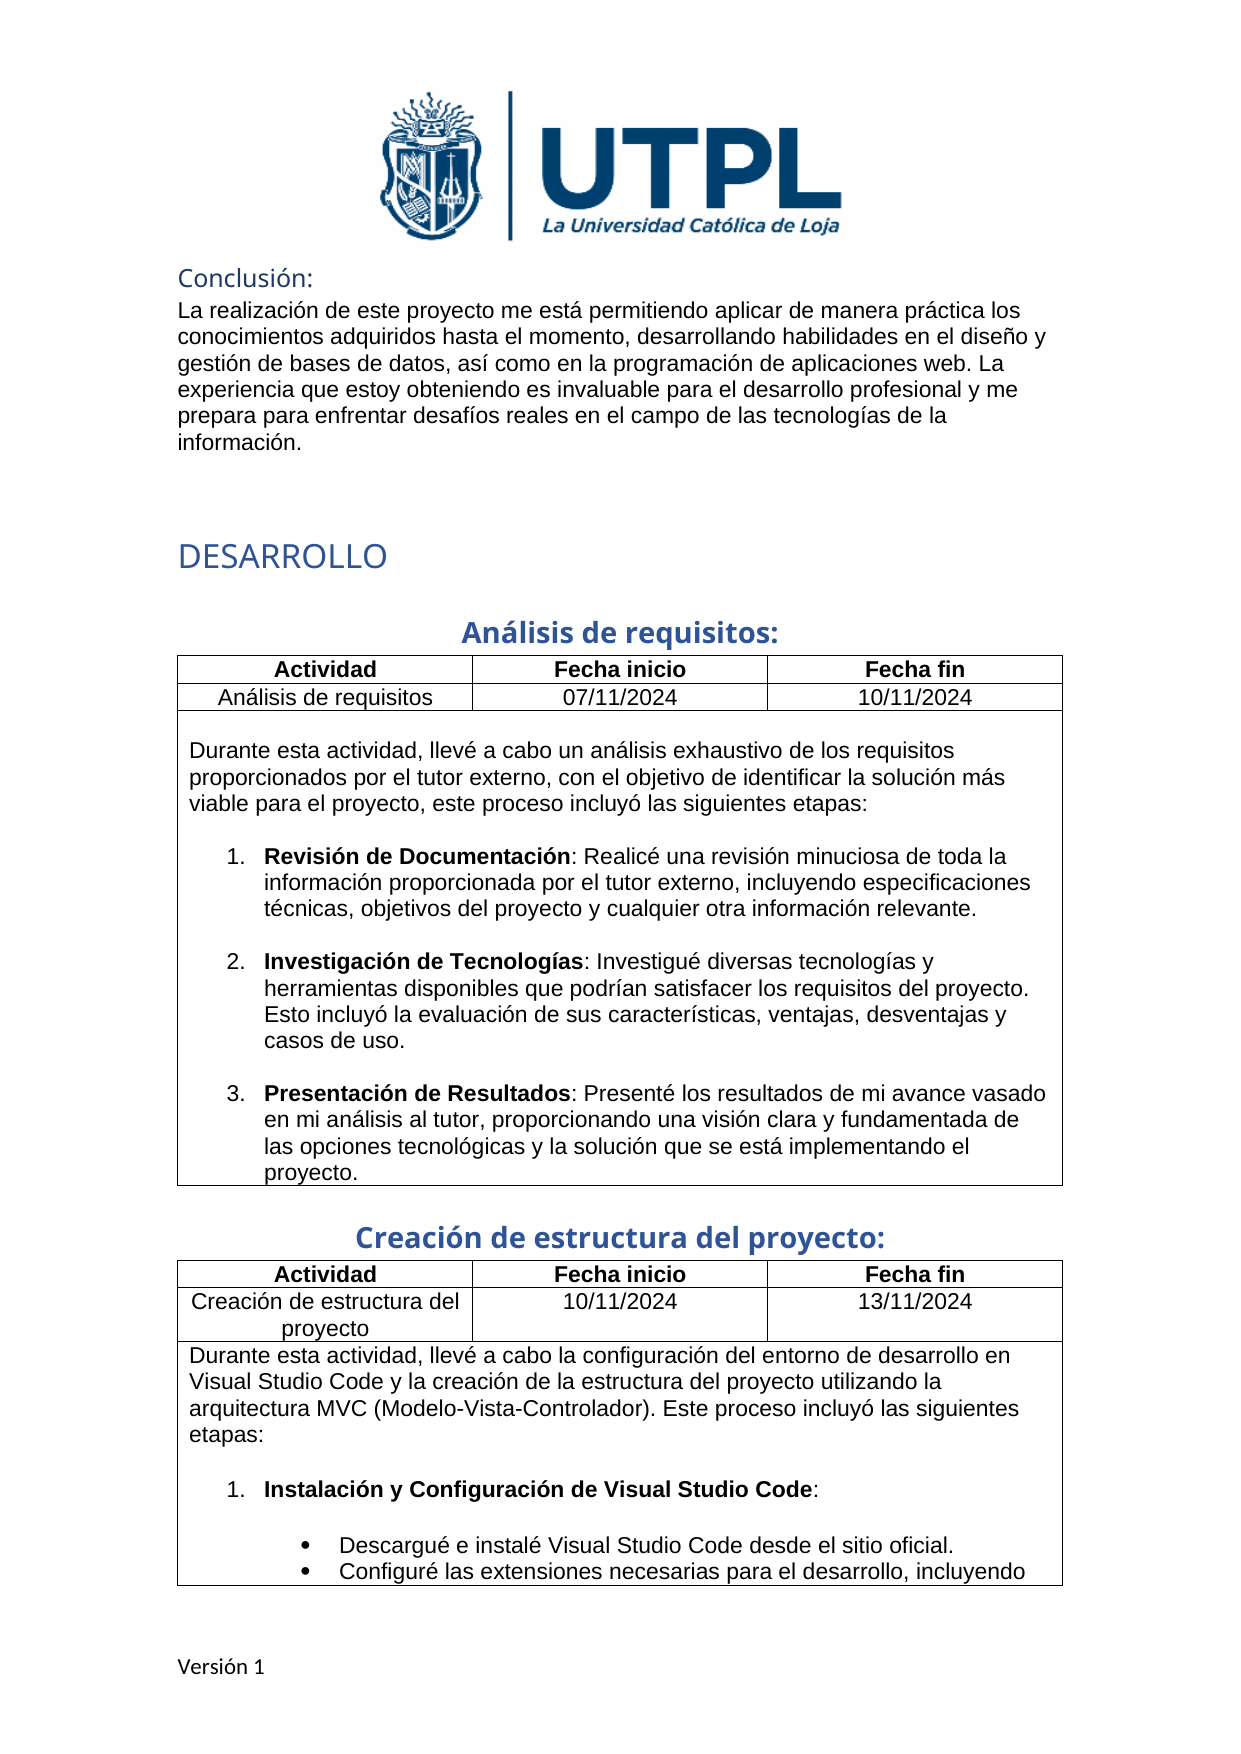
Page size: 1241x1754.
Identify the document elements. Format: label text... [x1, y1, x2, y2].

table_cell 13/11/2024 [768, 1288, 1062, 1341]
picture [357, 73, 883, 261]
table_cell Creación de estructura del proyecto [178, 1288, 472, 1341]
table_cell 07/11/2024 [473, 684, 767, 710]
table_header Fecha inicio [473, 1261, 767, 1287]
subtitle Creación de estructura del proyecto: [177, 1217, 1063, 1257]
table_cell 10/11/2024 [473, 1288, 767, 1341]
subtitle Análisis de requisitos: [177, 612, 1063, 652]
table_header Actividad [178, 656, 472, 682]
subtitle DESARROLLO [177, 533, 1063, 578]
text La realización de este proyecto me está permitiendo aplicar de manera práctica los conocimientos adquiridos hasta el momento, desarrollando habilidades en el diseño y gestión de bases de datos, así como en la programación de aplicaciones web. La experiencia que estoy obteniendo es invaluable para el desarrollo profesional y me prepara para enfrentar desafíos reales en el campo de las tecnologías de la información. [177, 297, 1063, 455]
table_header Fecha fin [768, 1261, 1062, 1287]
table_cell 10/11/2024 [768, 684, 1062, 710]
table_cell Durante esta actividad, llevé a cabo un análisis exhaustivo de los requisitos proporcionados por el tutor externo, con el objetivo de identificar la solución más viable para el proyecto, este proceso incluyó las siguientes etapas: Revisión de Documentación: Realicé una revisión minuciosa de toda la información proporcionada por el tutor externo, incluyendo especificaciones técnicas, objetivos del proyecto y cualquier otra información relevante. Investigación de Tecnologías: Investigué diversas tecnologías y herramientas disponibles que podrían satisfacer los requisitos del proyecto. Esto incluyó la evaluación de sus características, ventajas, desventajas y casos de uso. Presentación de Resultados: Presenté los resultados de mi avance vasado en mi análisis al tutor, proporcionando una visión clara y fundamentada de las opciones tecnológicas y la solución que se está implementando el proyecto. [178, 711, 1062, 1185]
table_header Fecha inicio [473, 656, 767, 682]
table_cell Análisis de requisitos [178, 684, 472, 710]
table_header Fecha fin [768, 656, 1062, 682]
subtitle Conclusión: [177, 260, 1063, 294]
table_header Actividad [178, 1261, 472, 1287]
